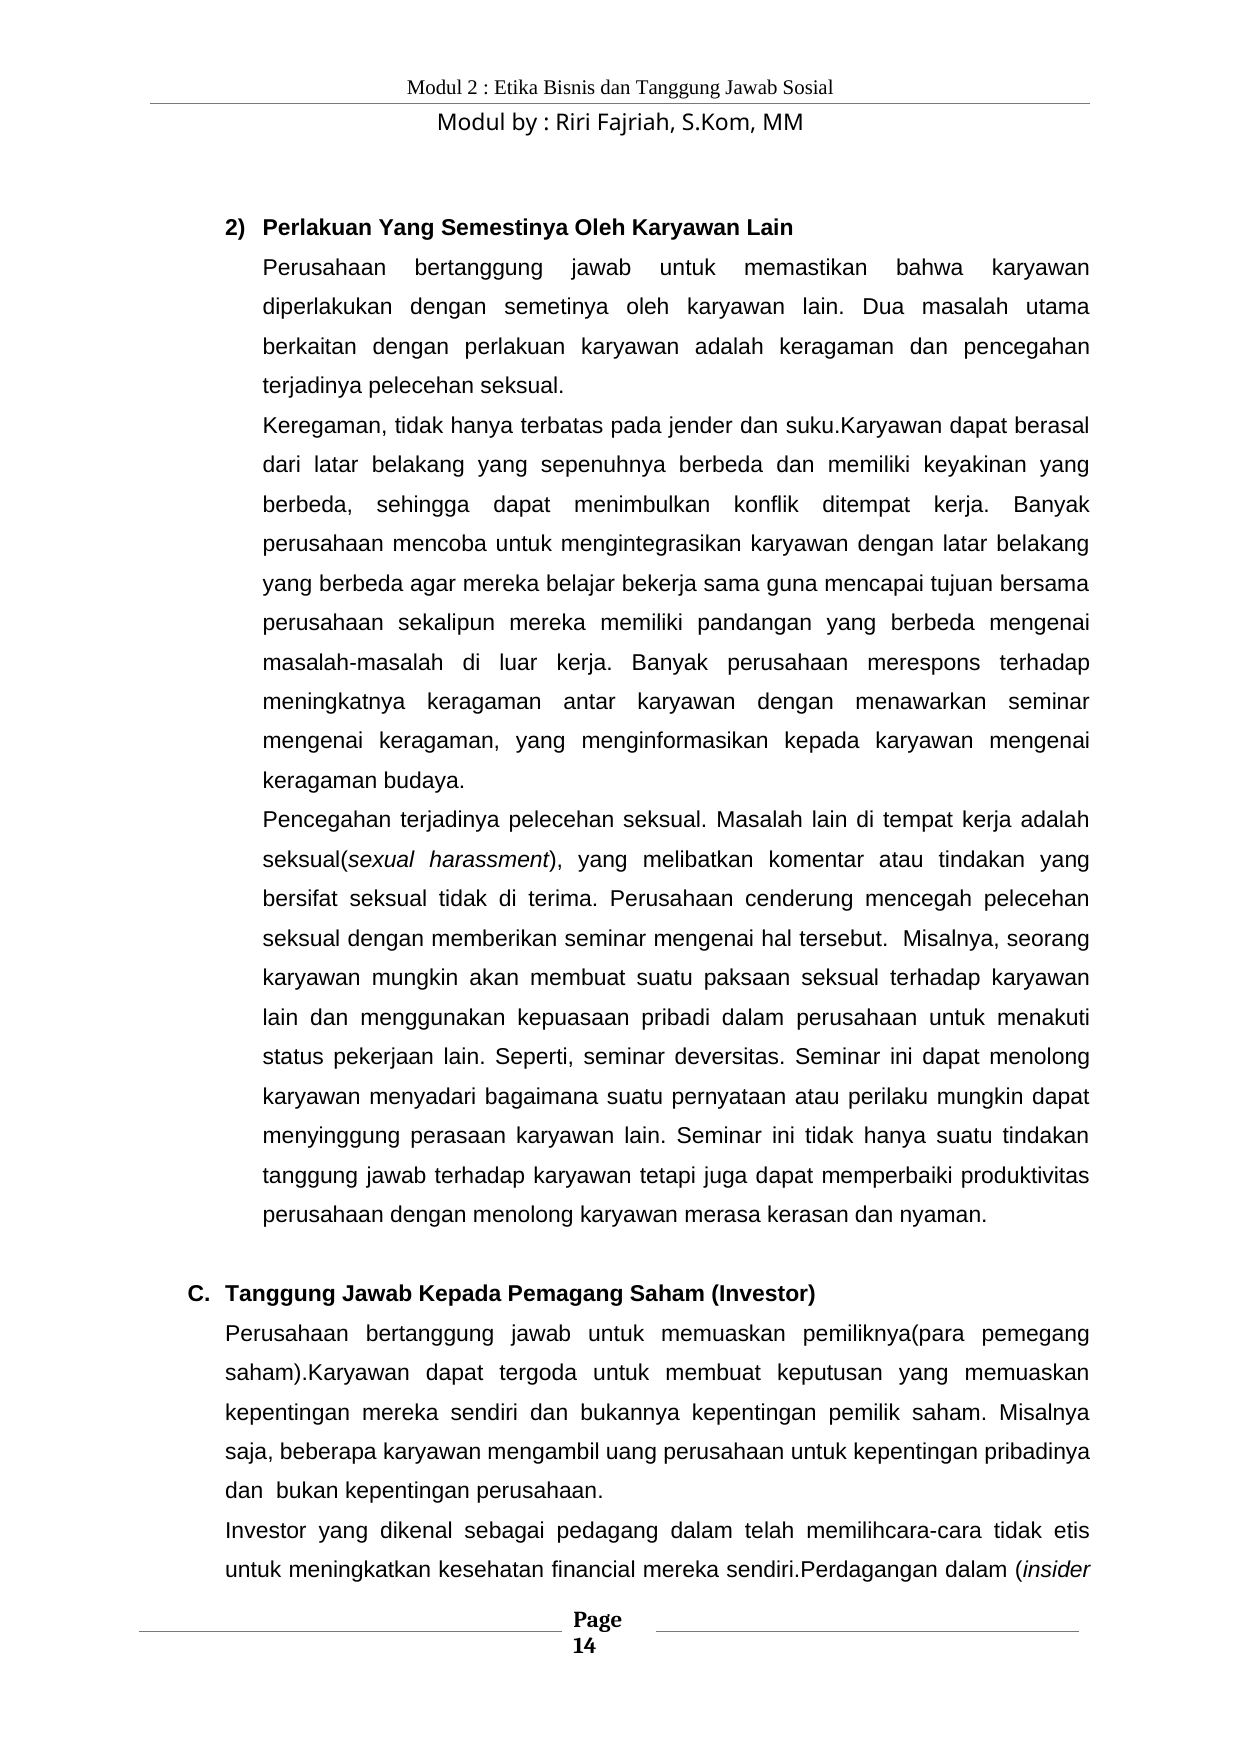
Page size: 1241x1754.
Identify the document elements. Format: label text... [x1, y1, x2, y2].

list Perlakuan Yang Semestinya Oleh Karyawan Lain [225, 214, 1090, 241]
list Perusahaan bertanggung jawab untuk memuaskan pemiliknya(para pemegang saham).Karyawan dapat tergoda untuk membuat keputusan yang memuaskan kepentingan mereka sendiri dan bukannya kepentingan pemilik saham. Misalnya saja, beberapa karyawan mengambil uang perusahaan untuk kepentingan pribadinya dan bukan kepentingan perusahaan. [225, 1319, 1090, 1504]
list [225, 1517, 1090, 1583]
list Tanggung Jawab Kepada Pemagang Saham (Investor) [187, 1280, 1090, 1306]
list Pencegahan terjadinya pelecehan seksual. Masalah lain di tempat kerja adalah seksual(sexual harassment), yang melibatkan komentar atau tindakan yang bersifat seksual tidak di terima. Perusahaan cenderung mencegah pelecehan seksual dengan memberikan seminar mengenai hal tersebut. Misalnya, seorang karyawan mungkin akan membuat suatu paksaan seksual terhadap karyawan lain dan menggunakan kepuasaan pribadi dalam perusahaan untuk menakuti status pekerjaan lain. Seperti, seminar deversitas. Seminar ini dapat menolong karyawan menyadari bagaimana suatu pernyataan atau perilaku mungkin dapat menyinggung perasaan karyawan lain. Seminar ini tidak hanya suatu tindakan tanggung jawab terhadap karyawan tetapi juga dapat memperbaiki produktivitas perusahaan dengan menolong karyawan merasa kerasan dan nyaman. [262, 806, 1090, 1227]
list Keregaman, tidak hanya terbatas pada jender dan suku.Karyawan dapat berasal dari latar belakang yang sepenuhnya berbeda dan memiliki keyakinan yang berbeda, sehingga dapat menimbulkan konflik ditempat kerja. Banyak perusahaan mencoba untuk mengintegrasikan karyawan dengan latar belakang yang berbeda agar mereka belajar bekerja sama guna mencapai tujuan bersama perusahaan sekalipun mereka memiliki pandangan yang berbeda mengenai masalah-masalah di luar kerja. Banyak perusahaan merespons terhadap meningkatnya keragaman antar karyawan dengan menawarkan seminar mengenai keragaman, yang menginformasikan kepada karyawan mengenai keragaman budaya. [262, 412, 1090, 793]
list Perusahaan bertanggung jawab untuk memastikan bahwa karyawan diperlakukan dengan semetinya oleh karyawan lain. Dua masalah utama berkaitan dengan perlakuan karyawan adalah keragaman dan pencegahan terjadinya pelecehan seksual. [262, 254, 1090, 398]
